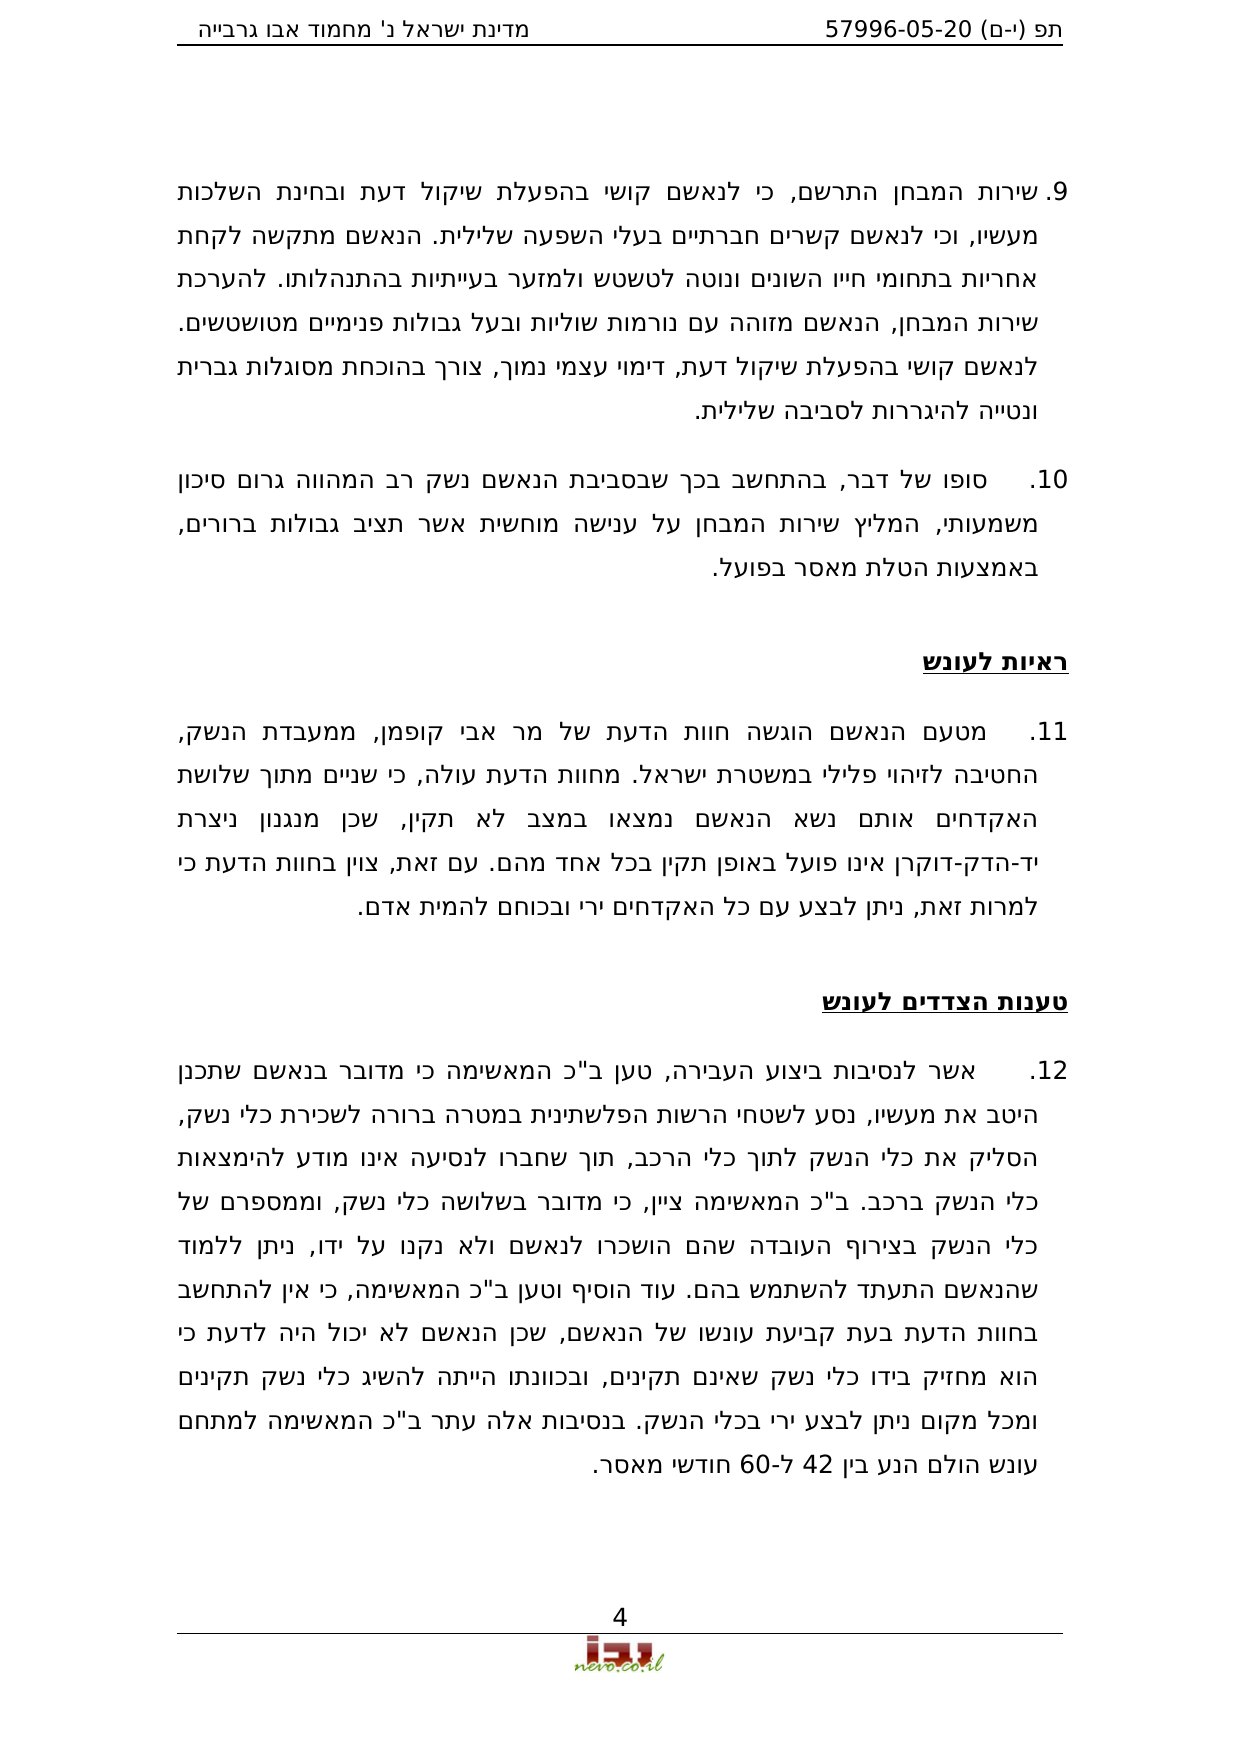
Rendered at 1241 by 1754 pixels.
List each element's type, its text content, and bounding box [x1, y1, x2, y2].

list מטעם הנאשם הוגשה חוות הדעת של מר אבי קופמן, ממעבדת הנשק, החטיבה לזיהוי פלילי במשטרת ישראל. מחוות הדעת עולה, כי שניים מתוך שלושת האקדחים אותם נשא הנאשם נמצאו במצב לא תקין, שכן מנגנון ניצרת יד-הדק-דוקרן אינו פועל באופן תקין בכל אחד מהם. עם זאת, צוין בחוות הדעת כי למרות זאת, ניתן לבצע עם כל האקדחים ירי ובכוחם להמית אדם. [177, 717, 1068, 921]
text טענות הצדדים לעונש [177, 987, 1068, 1016]
text ראיות לעונש [177, 648, 1068, 677]
list סופו של דבר, בהתחשב בכך שבסביבת הנאשם נשק רב המהווה גרום סיכון משמעותי, המליץ שירות המבחן על ענישה מוחשית אשר תציב גבולות ברורים, באמצעות הטלת מאסר בפועל. [177, 465, 1068, 582]
list אשר לנסיבות ביצוע העבירה, טען ב"כ המאשימה כי מדובר בנאשם שתכנן היטב את מעשיו, נסע לשטחי הרשות הפלשתינית במטרה ברורה לשכירת כלי נשק, הסליק את כלי הנשק לתוך כלי הרכב, תוך שחברו לנסיעה אינו מודע להימצאות כלי הנשק ברכב. ב"כ המאשימה ציין, כי מדובר בשלושה כלי נשק, וממספרם של כלי הנשק בצירוף העובדה שהם הושכרו לנאשם ולא נקנו על ידו, ניתן ללמוד שהנאשם התעתד להשתמש בהם. עוד הוסיף וטען ב"כ המאשימה, כי אין להתחשב בחוות הדעת בעת קביעת עונשו של הנאשם, שכן הנאשם לא יכול היה לדעת כי הוא מחזיק בידו כלי נשק שאינם תקינים, ובכוונתו הייתה להשיג כלי נשק תקינים ומכל מקום ניתן לבצע ירי בכלי הנשק. בנסיבות אלה עתר ב"כ המאשימה למתחם עונש הולם הנע בין 42 ל-60 חודשי מאסר. [177, 1056, 1068, 1479]
picture [574, 1635, 666, 1673]
list שירות המבחן התרשם, כי לנאשם קושי בהפעלת שיקול דעת ובחינת השלכות מעשיו, וכי לנאשם קשרים חברתיים בעלי השפעה שלילית. הנאשם מתקשה לקחת אחריות בתחומי חייו השונים ונוטה לטשטש ולמזער בעייתיות בהתנהלותו. להערכת שירות המבחן, הנאשם מזוהה עם נורמות שוליות ובעל גבולות פנימיים מטושטשים. לנאשם קושי בהפעלת שיקול דעת, דימוי עצמי נמוך, צורך בהוכחת מסוגלות גברית ונטייה להיגררות לסביבה שלילית. [177, 177, 1068, 425]
